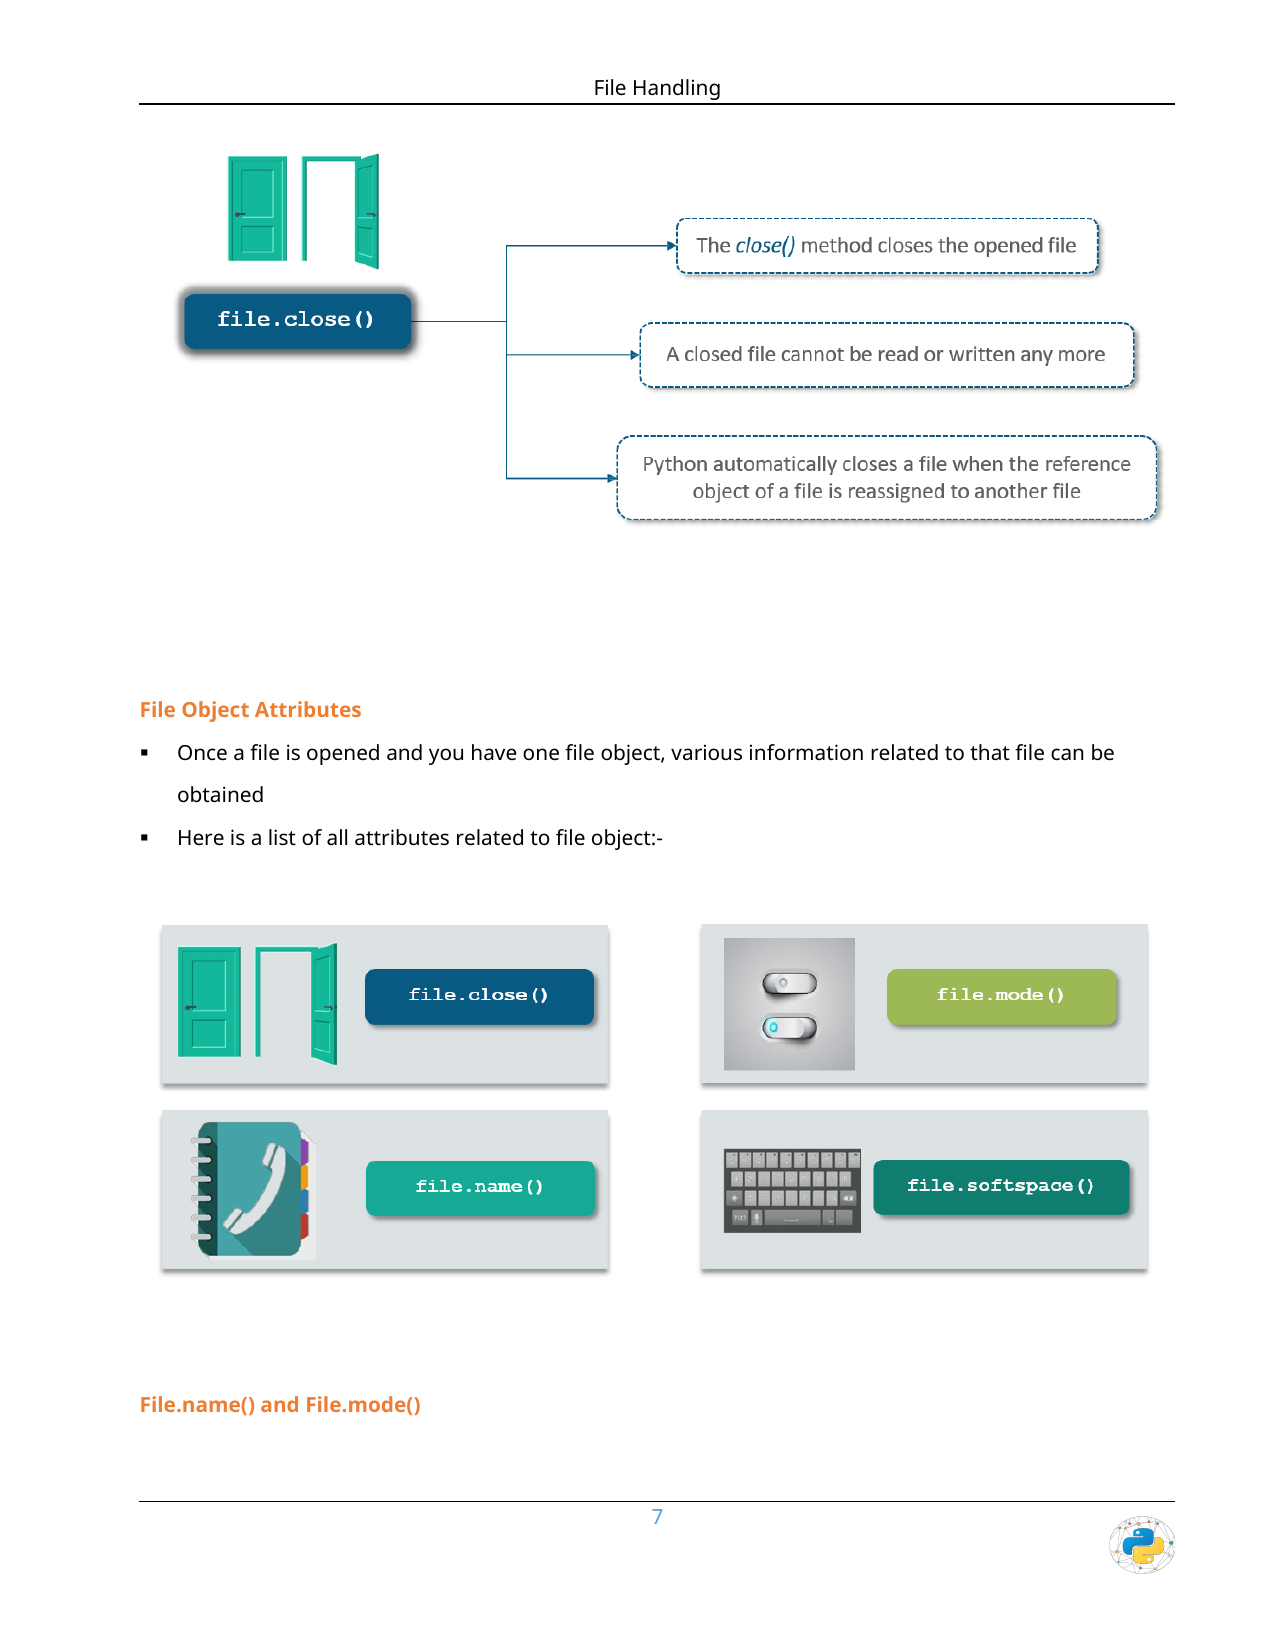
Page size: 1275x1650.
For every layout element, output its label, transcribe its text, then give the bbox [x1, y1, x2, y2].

picture [139, 133, 1174, 554]
text File Object Attributes [139, 695, 1175, 724]
picture [139, 908, 1174, 1292]
text File.name() and File.mode() [139, 1391, 1175, 1419]
picture [1109, 1516, 1176, 1574]
list Once a file is opened and you have one file object, various information related to that file can be obtained [139, 738, 1175, 809]
list Here is a list of all attributes related to file object:- [139, 823, 1175, 852]
